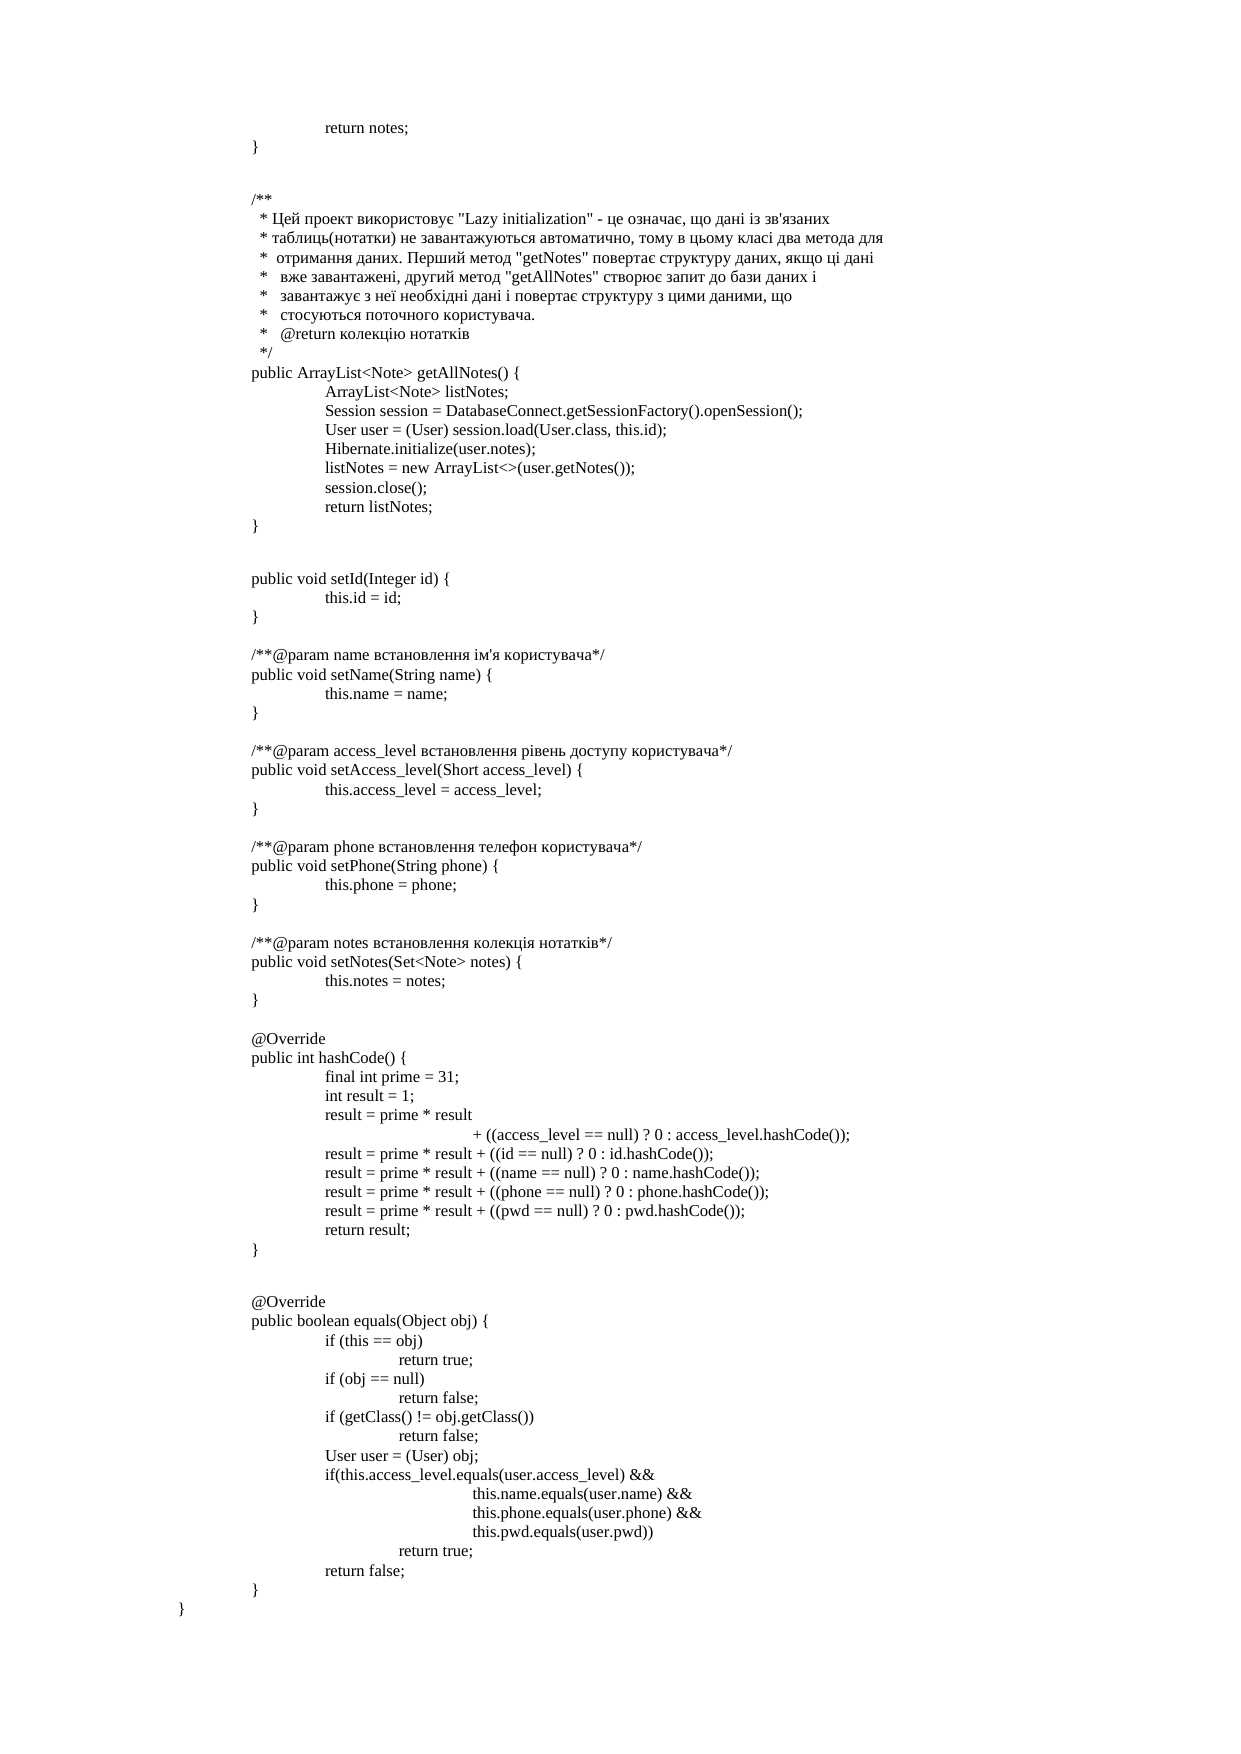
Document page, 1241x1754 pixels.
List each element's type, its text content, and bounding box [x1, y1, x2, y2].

text result = prime * result + ((name == null) ? 0 : name.hashCode()); [177, 1163, 1152, 1182]
text public void setNotes(Set<Note> notes) { [177, 952, 1152, 971]
text Session session = DatabaseConnect.getSessionFactory().openSession(); [177, 401, 1152, 420]
text int result = 1; [177, 1086, 1152, 1105]
text } [177, 516, 1152, 535]
text * таблиць(нотатки) не завантажуються автоматично, тому в цьому класі два метода для [177, 228, 1152, 247]
text return notes; [177, 118, 1152, 137]
text } [177, 1579, 1152, 1599]
text result = prime * result + ((id == null) ? 0 : id.hashCode()); [177, 1143, 1152, 1163]
text * завантажує з неї необхідні дані і повертає структуру з цими даними, що [177, 286, 1152, 305]
text this.phone = phone; [177, 875, 1152, 894]
text } [177, 607, 1152, 626]
text } [177, 894, 1152, 913]
text this.name.equals(user.name) && [177, 1484, 1152, 1503]
text result = prime * result [177, 1105, 1152, 1124]
text return false; [177, 1426, 1152, 1445]
text /** [177, 190, 1152, 209]
text * стосуються поточного користувача. [177, 305, 1152, 324]
text if (getClass() != obj.getClass()) [177, 1407, 1152, 1426]
text * отримання даних. Перший метод "getNotes" повертає структуру даних, якщо ці дані [177, 247, 1152, 267]
text * вже завантажені, другий метод "getAllNotes" створює запит до бази даних і [177, 267, 1152, 286]
text if (obj == null) [177, 1369, 1152, 1388]
text @Override [177, 1028, 1152, 1048]
text public void setName(String name) { [177, 664, 1152, 683]
text /**@param name встановлення ім'я користувача*/ [177, 645, 1152, 664]
text return true; [177, 1349, 1152, 1369]
text if (this == obj) [177, 1330, 1152, 1349]
text ArrayList<Note> listNotes; [177, 382, 1152, 401]
text this.pwd.equals(user.pwd)) [177, 1522, 1152, 1541]
text public void setPhone(String phone) { [177, 856, 1152, 875]
text listNotes = new ArrayList<>(user.getNotes()); [177, 458, 1152, 477]
text User user = (User) obj; [177, 1445, 1152, 1464]
text * @return колекцію нотатків [177, 324, 1152, 343]
text this.notes = notes; [177, 971, 1152, 990]
text return listNotes; [177, 497, 1152, 516]
text /**@param phone встановлення телефон користувача*/ [177, 837, 1152, 856]
text public void setId(Integer id) { [177, 568, 1152, 588]
text result = prime * result + ((pwd == null) ? 0 : pwd.hashCode()); [177, 1201, 1152, 1220]
text } [177, 137, 1152, 156]
text /**@param notes встановлення колекція нотатків*/ [177, 933, 1152, 952]
text this.phone.equals(user.phone) && [177, 1503, 1152, 1522]
text public void setAccess_level(Short access_level) { [177, 760, 1152, 779]
text + ((access_level == null) ? 0 : access_level.hashCode()); [177, 1124, 1152, 1143]
text return false; [177, 1388, 1152, 1407]
text } [177, 1239, 1152, 1258]
text @Override [177, 1292, 1152, 1311]
text public int hashCode() { [177, 1048, 1152, 1067]
text } [177, 1599, 1152, 1618]
text User user = (User) session.load(User.class, this.id); [177, 420, 1152, 439]
text * Цей проект використовує "Lazy initialization" - це означає, що дані із зв'язаних [177, 209, 1152, 228]
text this.name = name; [177, 683, 1152, 703]
text */ [177, 343, 1152, 362]
text this.id = id; [177, 588, 1152, 607]
text if(this.access_level.equals(user.access_level) && [177, 1464, 1152, 1484]
text Hibernate.initialize(user.notes); [177, 439, 1152, 458]
text result = prime * result + ((phone == null) ? 0 : phone.hashCode()); [177, 1182, 1152, 1201]
text public ArrayList<Note> getAllNotes() { [177, 362, 1152, 382]
text } [177, 990, 1152, 1009]
text /**@param access_level встановлення рівень доступу користувача*/ [177, 741, 1152, 760]
text public boolean equals(Object obj) { [177, 1311, 1152, 1330]
text } [177, 798, 1152, 818]
text return result; [177, 1220, 1152, 1239]
text return false; [177, 1560, 1152, 1579]
text } [177, 703, 1152, 722]
text session.close(); [177, 477, 1152, 497]
text final int prime = 31; [177, 1067, 1152, 1086]
text return true; [177, 1541, 1152, 1560]
text this.access_level = access_level; [177, 779, 1152, 798]
